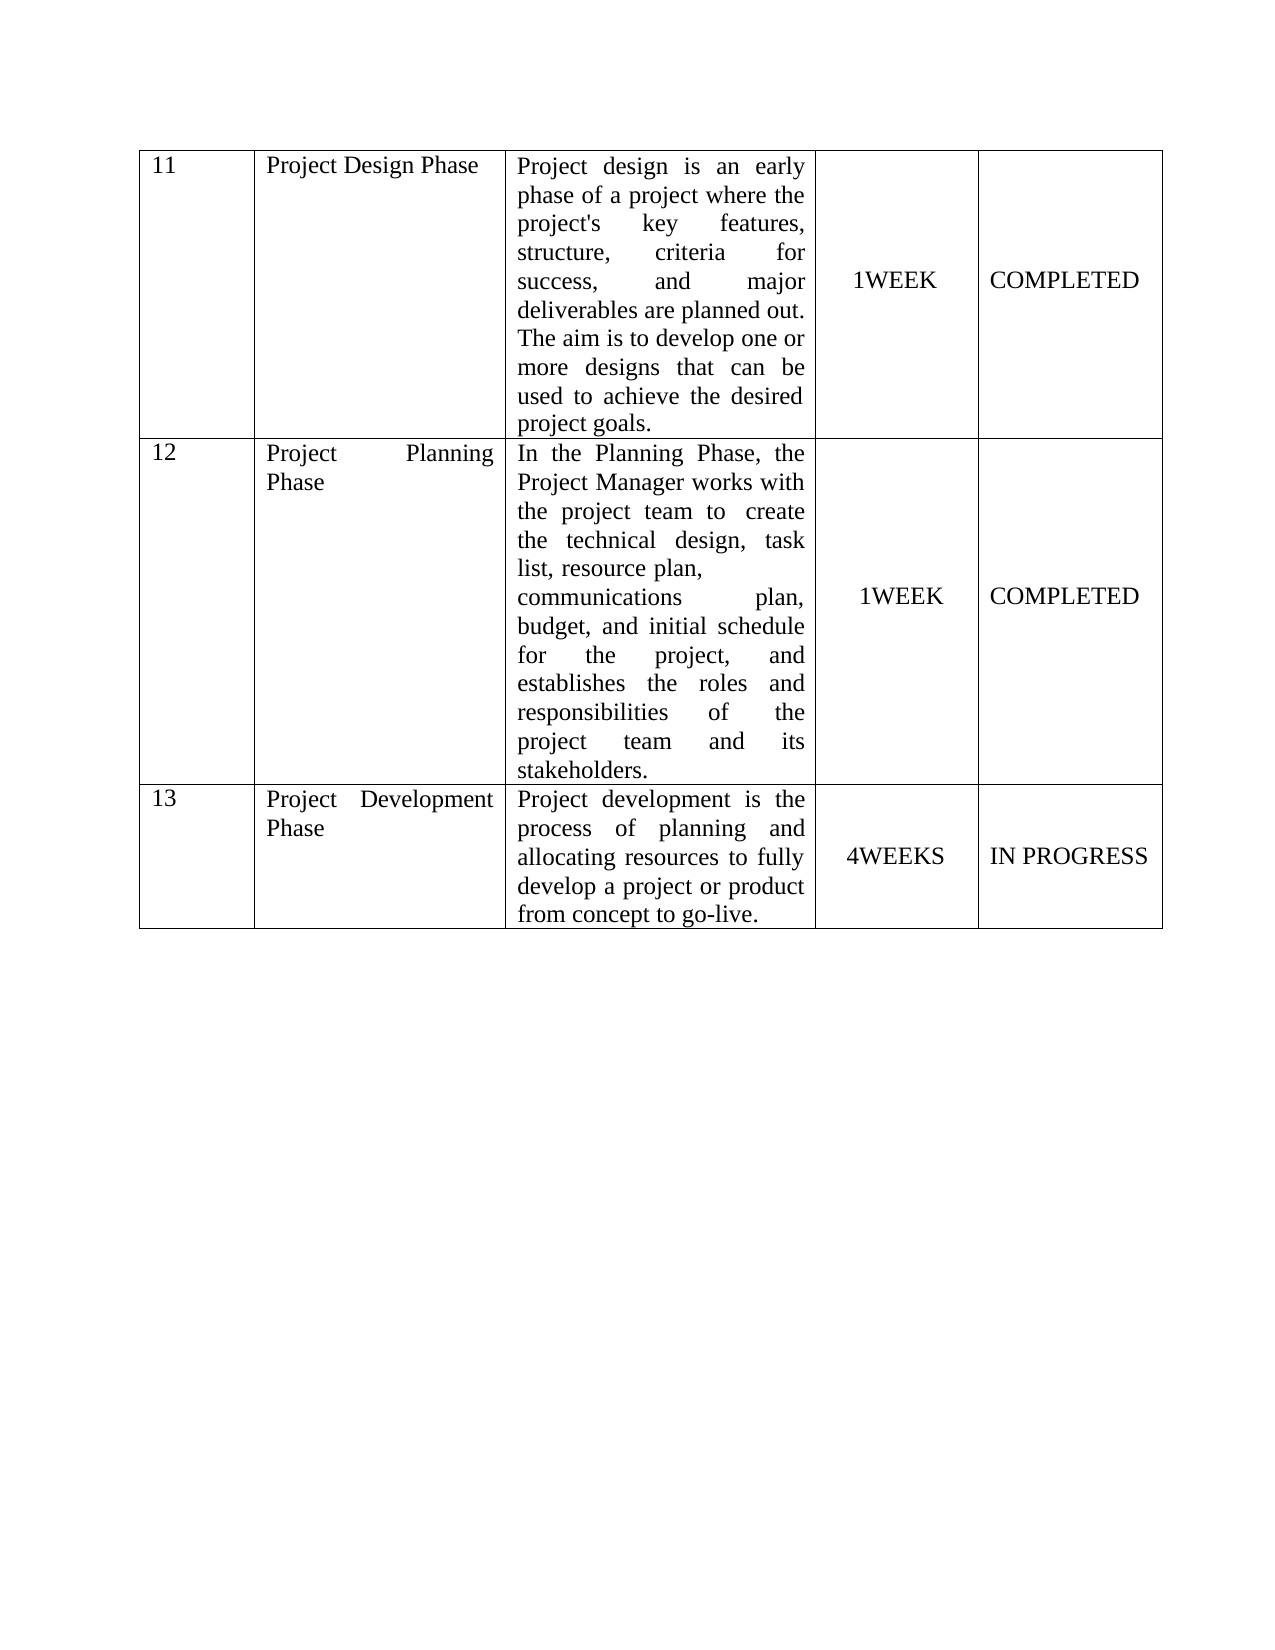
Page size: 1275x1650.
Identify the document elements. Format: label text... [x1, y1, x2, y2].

table_cell In the Planning Phase, the Project Manager works with the project team to create the technical design, task list, resource plan, communications plan, budget, and initial schedule for the project, and establishes the roles and responsibilities of the project team and its stakeholders. [506, 439, 815, 783]
table_cell Project development is the process of planning and allocating resources to fully develop a project or product from concept to go-live. [506, 785, 815, 928]
table_cell 1WEEK [816, 439, 978, 783]
table_cell COMPLETED [979, 439, 1162, 783]
table_cell Project Planning Phase [255, 439, 505, 783]
table_header 11 [140, 151, 254, 437]
table_cell IN PROGRESS [979, 785, 1162, 928]
table_header Project design is an early phase of a project where the project's key features, structure, criteria for success, and major deliverables are planned out. The aim is to develop one or more designs that can be used to achieve the desired project goals. [506, 151, 815, 437]
table_cell Project Development Phase [255, 785, 505, 928]
table_header 1WEEK [816, 151, 978, 437]
table_header Project Design Phase [255, 151, 505, 437]
table_cell 12 [140, 439, 254, 783]
table_cell 13 [140, 785, 254, 928]
table_cell 4WEEKS [816, 785, 978, 928]
table_header COMPLETED [979, 151, 1162, 437]
